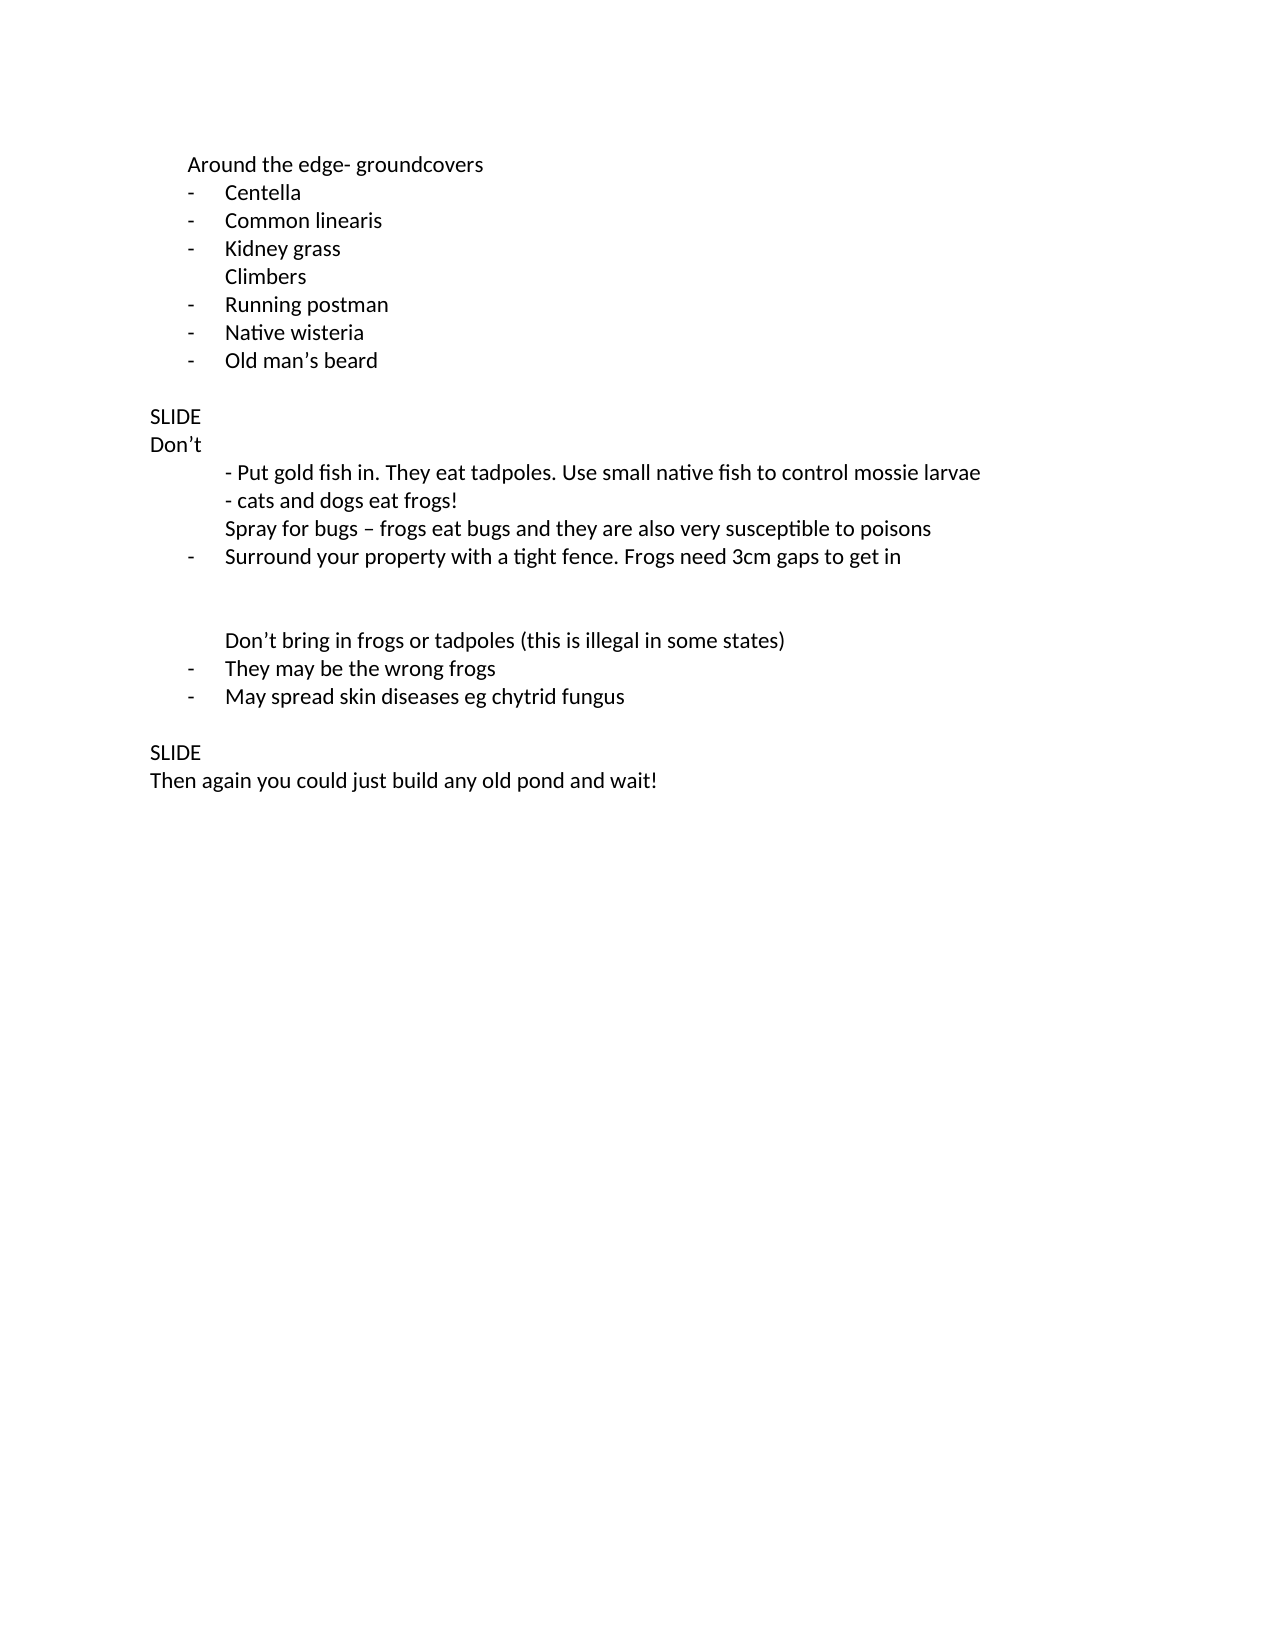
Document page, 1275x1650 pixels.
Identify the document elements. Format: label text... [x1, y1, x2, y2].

text Don’t bring in frogs or tadpoles (this is illegal in some states) [225, 626, 1125, 654]
text Spray for bugs – frogs eat bugs and they are also very susceptible to poisons [225, 514, 1125, 542]
text Then again you could just build any old pond and wait! [150, 766, 1125, 794]
list Kidney grass [187, 234, 1125, 262]
text SLIDE [150, 738, 1125, 766]
text Around the edge- groundcovers [187, 150, 1125, 178]
text Don’t [150, 430, 1125, 458]
list Common linearis [187, 206, 1125, 234]
list May spread skin diseases eg chytrid fungus [187, 682, 1125, 710]
list Surround your property with a tight fence. Frogs need 3cm gaps to get in [187, 542, 1125, 570]
list Native wisteria [187, 318, 1125, 346]
list Old man’s beard [187, 346, 1125, 374]
text SLIDE [150, 402, 1125, 430]
list Running postman [187, 290, 1125, 318]
text Climbers [225, 262, 1125, 290]
list Centella [187, 178, 1125, 206]
text - cats and dogs eat frogs! [225, 486, 1125, 514]
text - Put gold fish in. They eat tadpoles. Use small native fish to control mossie larvae [225, 458, 1125, 486]
list They may be the wrong frogs [187, 654, 1125, 682]
